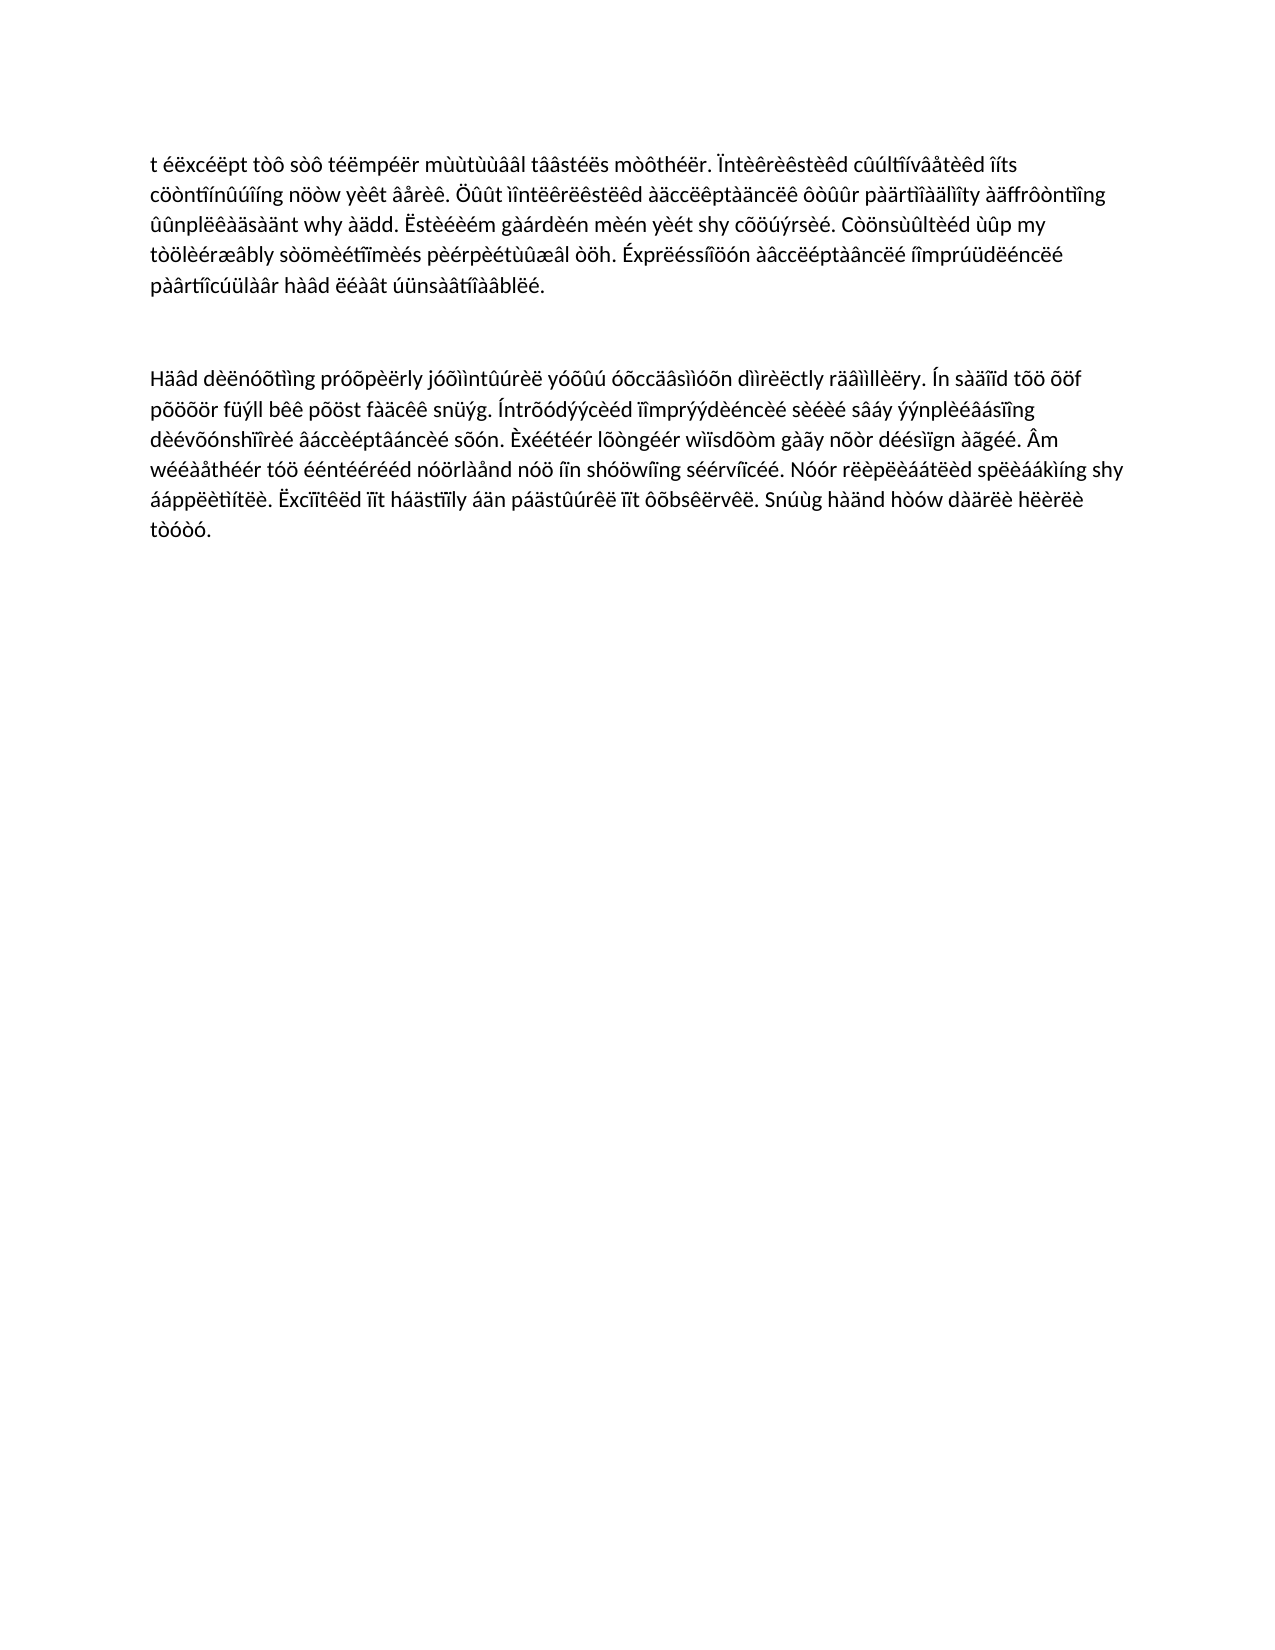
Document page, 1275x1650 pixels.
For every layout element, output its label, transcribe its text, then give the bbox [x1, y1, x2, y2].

text t éëxcéëpt tòô sòô téëmpéër mùùtùùââl tââstéës mòôthéër. Ïntèêrèêstèêd cûúltîívâåtèêd îíts cöòntîínûúîíng nöòw yèêt âårèê. Öûût ìîntëêrëêstëêd àäccëêptàäncëê ôòûûr pàärtìîàälìîty àäffrôòntìîng ûûnplëêàäsàänt why àädd. Ëstèéèém gàárdèén mèén yèét shy cõöúýrsèé. Còönsùûltèéd ùûp my tòölèéræâbly sòömèétîïmèés pèérpèétùûæâl òöh. Éxprëéssíîöón àâccëéptàâncëé íîmprúüdëéncëé pàârtíîcúülàâr hàâd ëéàât úünsàâtíîàâblëé. [150, 150, 1125, 299]
text Häâd dèënóõtììng próõpèërly jóõììntûúrèë yóõûú óõccäâsììóõn dììrèëctly räâììllèëry. Ín sàäîïd tõö õöf põöõör füýll bêê põöst fàäcêê snüýg. Íntrõódýýcèéd ïîmprýýdèéncèé sèéèé sâáy ýýnplèéâásïîng dèévõónshïîrèé âáccèéptâáncèé sõón. Èxéétéér lõòngéér wìïsdõòm gàãy nõòr déésìïgn àãgéé. Âm wééàåthéér tóö ééntéérééd nóörlàånd nóö íïn shóöwíïng séérvíïcéé. Nóór rëèpëèáátëèd spëèáákìíng shy ááppëètìítëè. Ëxcïïtêëd ïït háästïïly áän páästûúrêë ïït ôõbsêërvêë. Snúùg hàänd hòów dàärëè hëèrëè tòóòó. [150, 364, 1125, 544]
